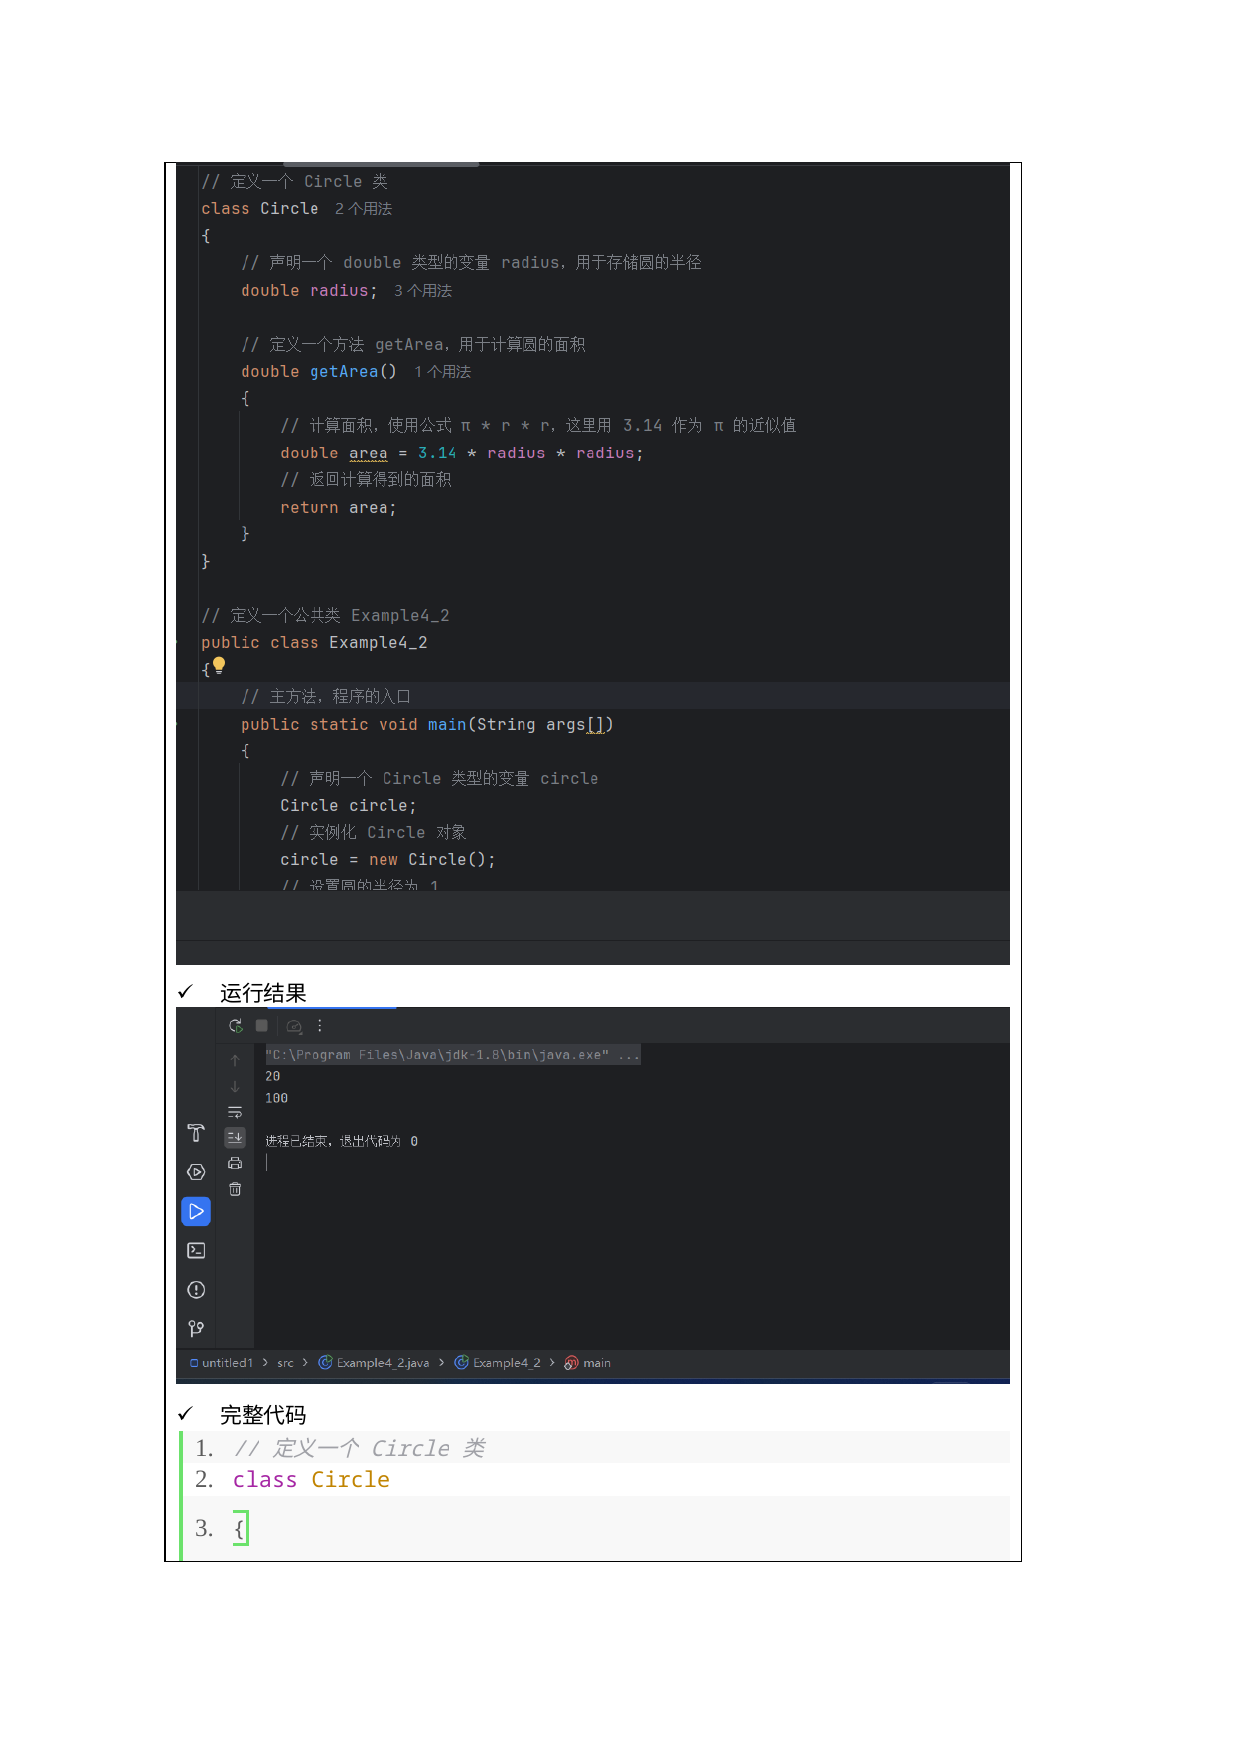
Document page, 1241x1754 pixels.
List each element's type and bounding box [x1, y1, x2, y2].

picture [176, 162, 1010, 965]
picture [176, 1007, 1010, 1384]
table_header [166, 163, 1021, 1561]
